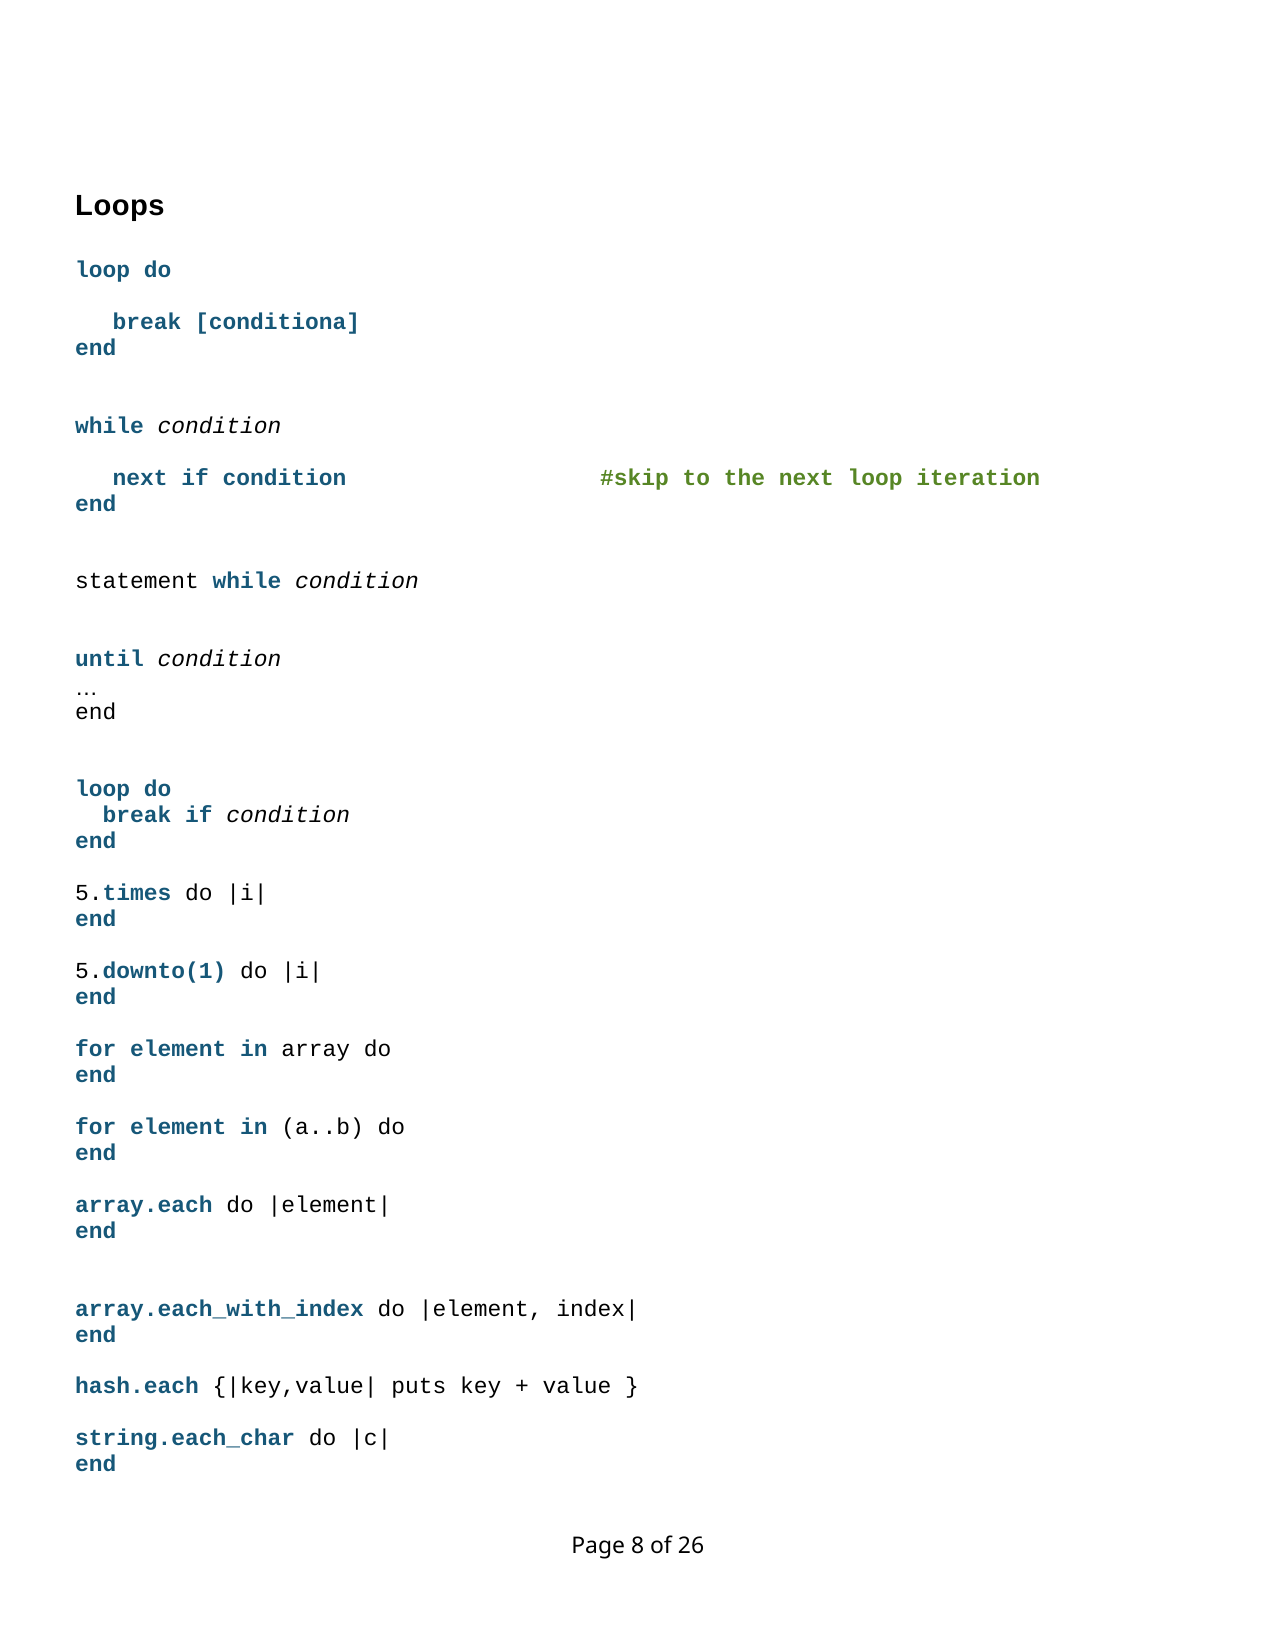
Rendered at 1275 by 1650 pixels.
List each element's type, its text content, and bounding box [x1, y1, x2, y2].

text end [75, 1453, 1200, 1478]
text 5.downto(1) do |i| [75, 959, 1200, 985]
text 5.times do |i| [75, 882, 1200, 907]
text end [75, 1323, 1200, 1349]
text end [75, 1141, 1200, 1167]
text … [75, 674, 1200, 700]
text hash.each {|key,value| puts key + value } [75, 1375, 1200, 1401]
text end [75, 907, 1200, 933]
text loop do [75, 778, 1200, 804]
text end [75, 1063, 1200, 1089]
text until condition [75, 648, 1200, 674]
text end [75, 492, 1200, 518]
text end [75, 1219, 1200, 1245]
text end [75, 985, 1200, 1011]
text end [75, 700, 1200, 726]
text end [75, 336, 1200, 362]
text while condition [75, 414, 1200, 440]
text array.each_with_index do |element, index| [75, 1297, 1200, 1323]
text loop do [75, 258, 1200, 284]
text for element in array do [75, 1037, 1200, 1063]
text for element in (a..b) do [75, 1115, 1200, 1141]
text break [conditiona] [75, 311, 1200, 336]
text string.each_char do |c| [75, 1427, 1200, 1453]
text break if condition [75, 804, 1200, 830]
text end [75, 830, 1200, 856]
text statement while condition [75, 570, 1200, 596]
subtitle Loops [75, 187, 1200, 221]
text next if condition #skip to the next loop iteration [75, 466, 1200, 492]
text array.each do |element| [75, 1193, 1200, 1219]
